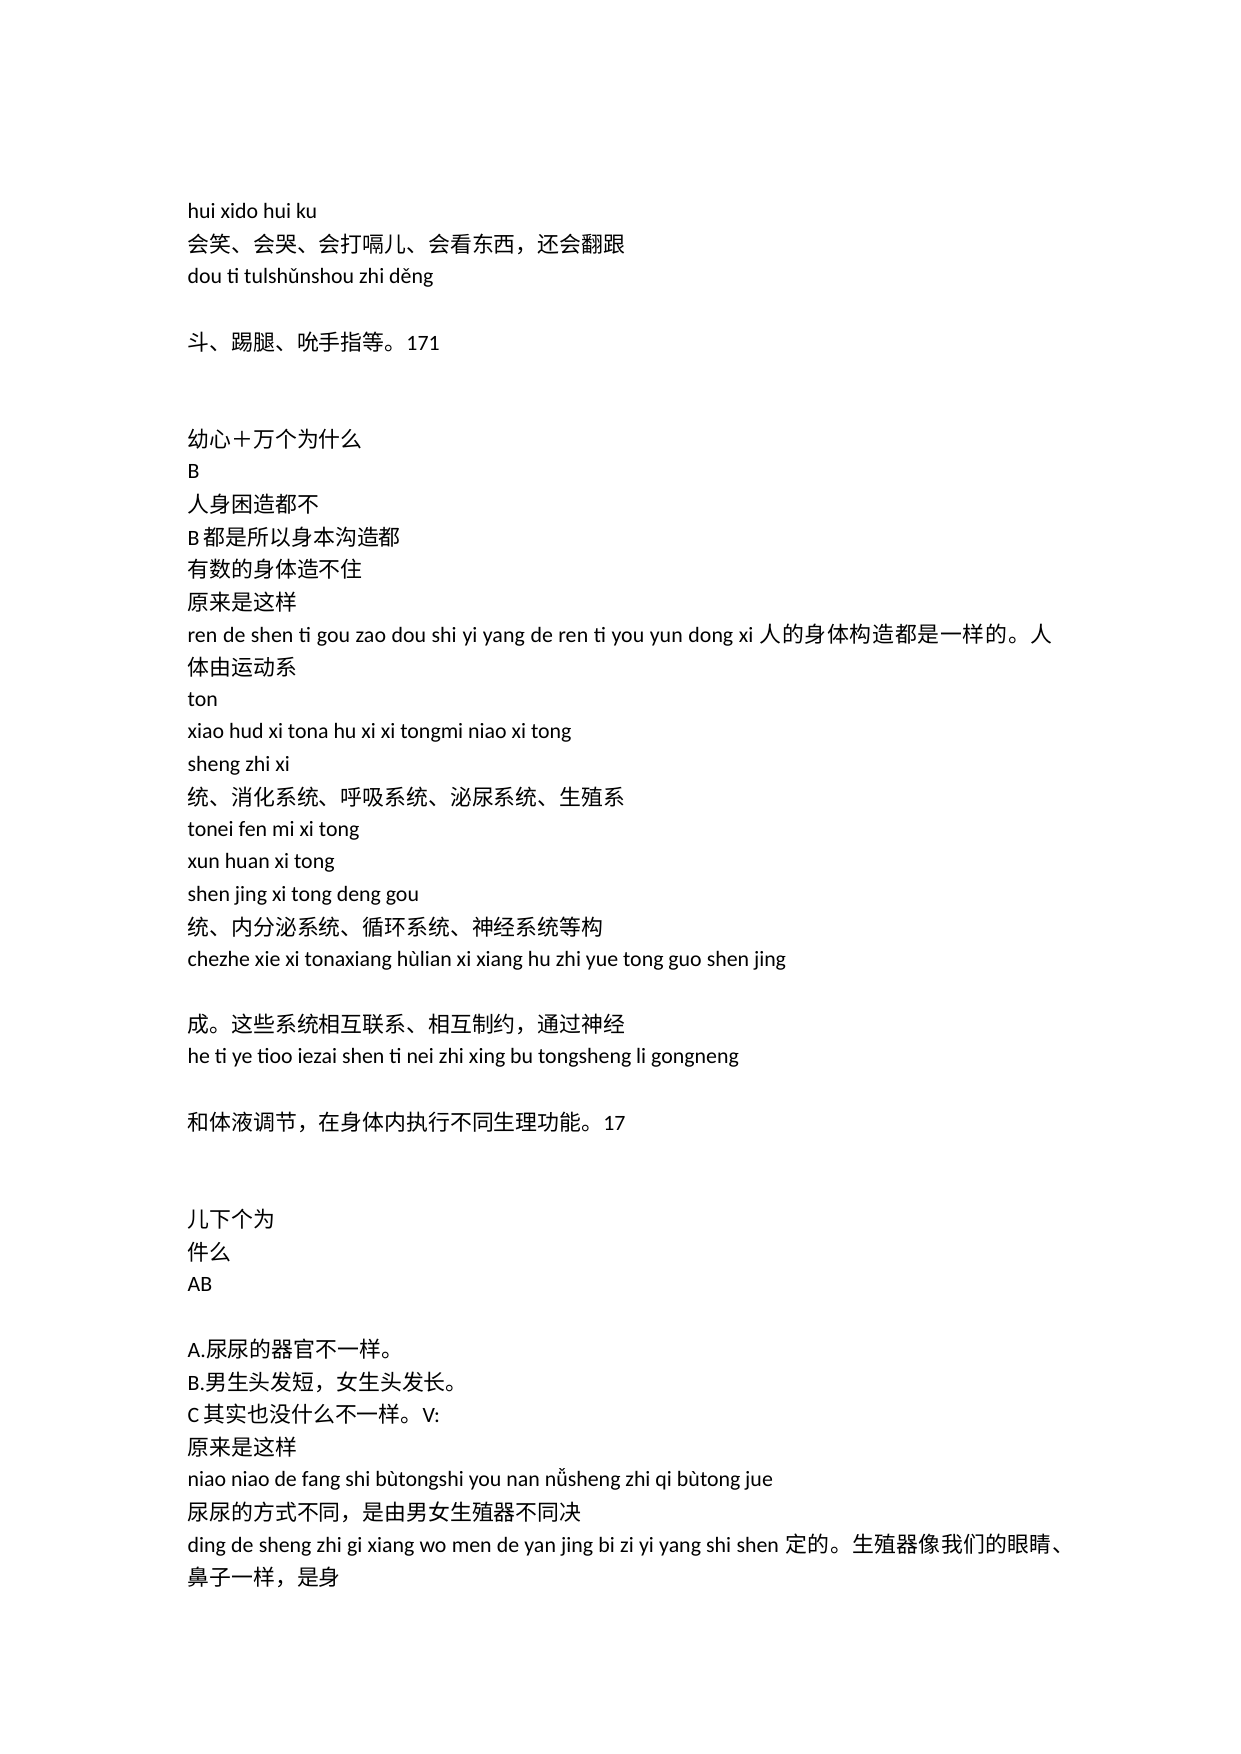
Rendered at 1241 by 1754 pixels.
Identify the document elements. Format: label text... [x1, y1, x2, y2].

text 儿下个为 [187, 1202, 1053, 1234]
text B [187, 454, 1053, 487]
text A.尿尿的器官不一样。 [187, 1332, 1053, 1364]
text 人身困造都不 [187, 487, 1053, 519]
text he ti ye tioo iezai shen ti nei zhi xing bu tongsheng li gongneng [187, 1039, 1053, 1072]
text xiao hud xi tona hu xi xi tongmi niao xi tong [187, 714, 1053, 747]
text sheng zhi xi [187, 747, 1053, 779]
text 有数的身体造不住 [187, 552, 1053, 584]
text 原来是这样 [187, 584, 1053, 617]
text tonei fen mi xi tong [187, 812, 1053, 844]
text 和体液调节，在身体内执行不同生理功能。17 [187, 1104, 1053, 1137]
text hui xido hui ku [187, 194, 1053, 227]
text 会笑、会哭、会打嗝儿、会看东西，还会翻跟 [187, 227, 1053, 259]
text xun huan xi tong [187, 844, 1053, 877]
text AB [187, 1267, 1053, 1299]
text ren de shen ti gou zao dou shi yi yang de ren ti you yun dong xi人的身体构造都是一样的。人体由运动系 [187, 617, 1053, 682]
text chezhe xie xi tonaxiang hùlian xi xiang hu zhi yue tong guo shen jing [187, 942, 1053, 974]
text ton [187, 682, 1053, 714]
text dou ti tulshǔnshou zhi děng [187, 259, 1053, 292]
text 幼心＋万个为什么 [187, 422, 1053, 454]
text 斗、踢腿、吮手指等。171 [187, 324, 1053, 357]
text niao niao de fang shi bùtongshi you nan nǚsheng zhi qi bùtong jue [187, 1462, 1053, 1494]
text B都是所以身本沟造都 [187, 519, 1053, 552]
text B.男生头发短，女生头发长。 [187, 1364, 1053, 1397]
text 尿尿的方式不同，是由男女生殖器不同决 [187, 1494, 1053, 1527]
text 统、内分泌系统、循环系统、神经系统等构 [187, 909, 1053, 942]
text 原来是这样 [187, 1429, 1053, 1462]
text 成。这些系统相互联系、相互制约，通过神经 [187, 1007, 1053, 1039]
text shen jing xi tong deng gou [187, 877, 1053, 909]
text 件么 [187, 1234, 1053, 1267]
text C其实也没什么不一样。V: [187, 1397, 1053, 1429]
text 统、消化系统、呼吸系统、泌尿系统、生殖系 [187, 779, 1053, 812]
text ding de sheng zhi gi xiang wo men de yan jing bi zi yi yang shi shen定的。生殖器像我们的眼睛、鼻子一样，是身 [187, 1527, 1053, 1592]
